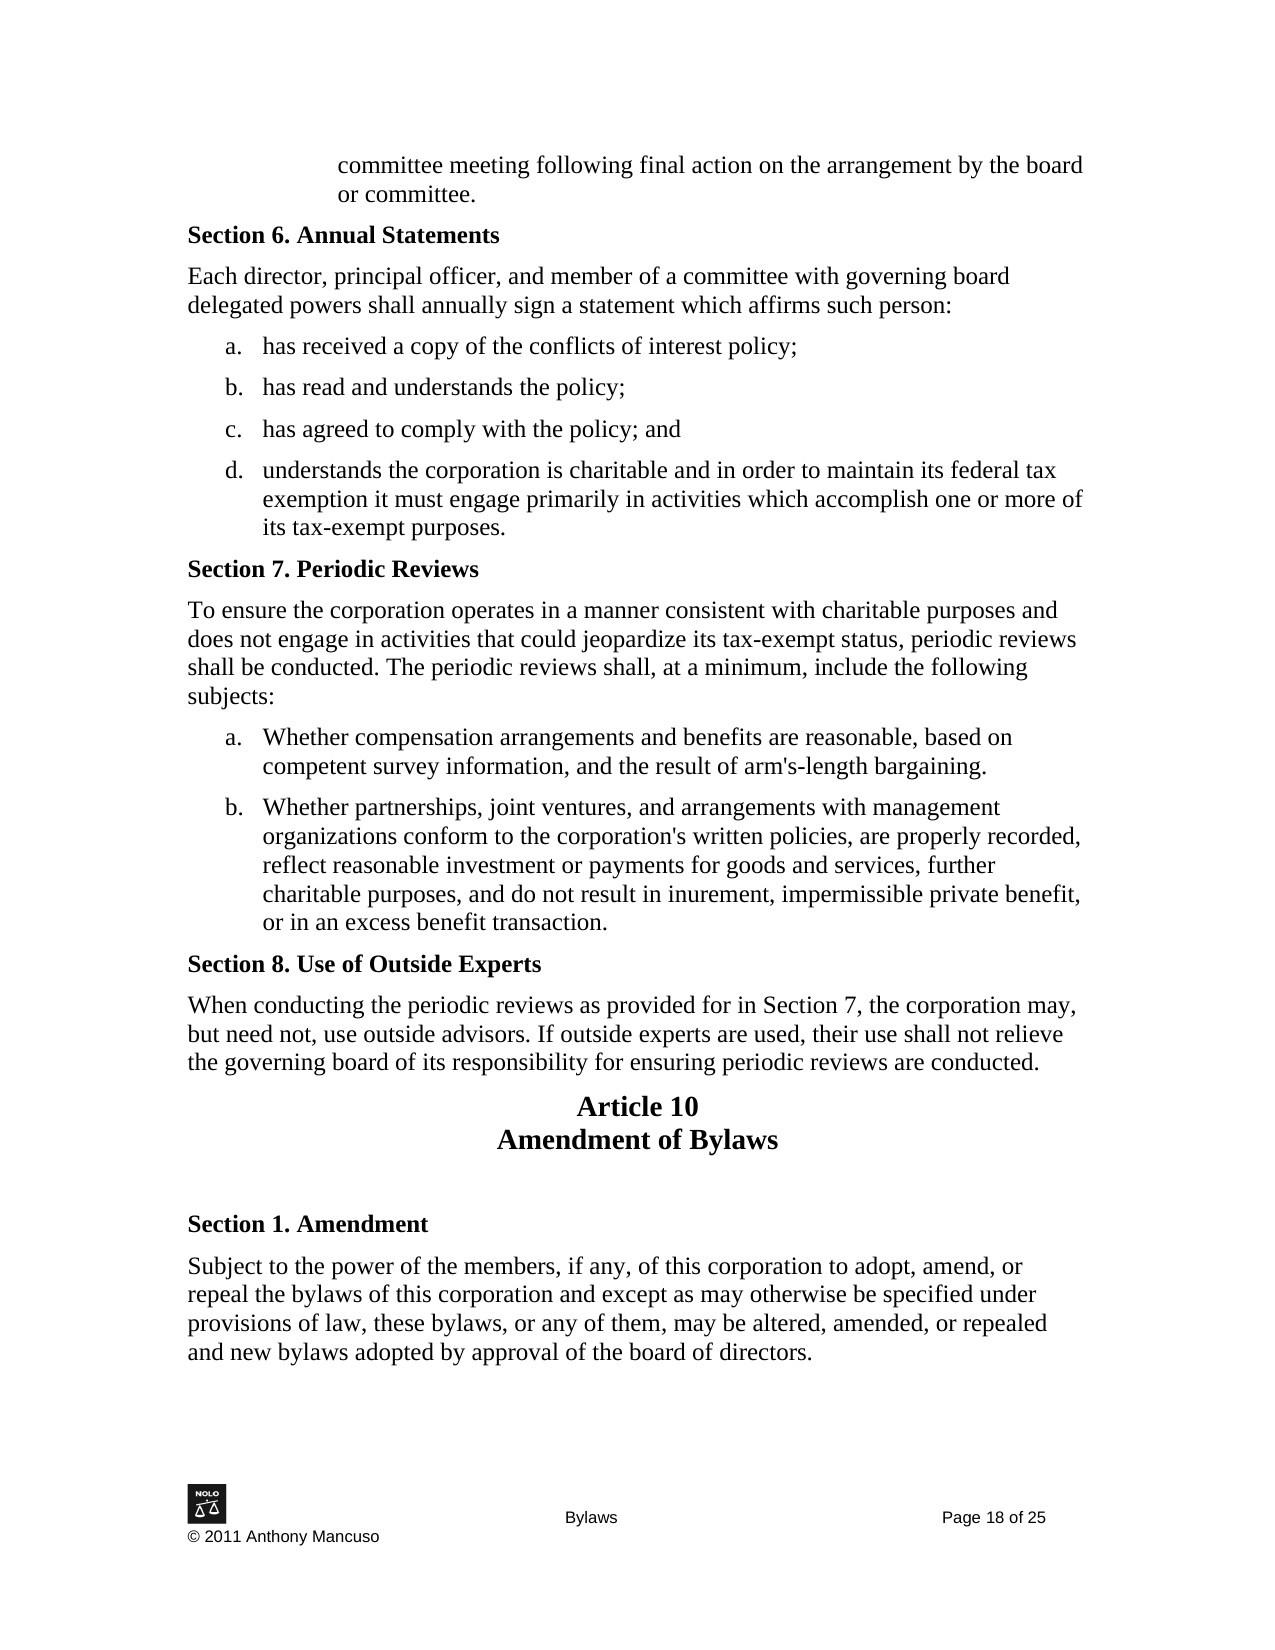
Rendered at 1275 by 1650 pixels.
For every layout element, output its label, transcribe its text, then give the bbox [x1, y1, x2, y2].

text Section 8. Use of Outside Experts [187, 949, 1087, 977]
text Section 1. Amendment [187, 1209, 1087, 1238]
text To ensure the corporation operates in a manner consistent with charitable purposes and does not engage in activities that could jeopardize its tax-exempt status, periodic reviews shall be conducted. The periodic reviews shall, at a minimum, include the following subjects: [187, 595, 1087, 710]
text b. has read and understands the policy; [225, 372, 1087, 401]
text a. Whether compensation arrangements and benefits are reasonable, based on competent survey information, and the result of arm's-length bargaining. [225, 722, 1087, 780]
text a. has received a copy of the conflicts of interest policy; [225, 331, 1087, 360]
text Section 6. Annual Statements [187, 220, 1087, 249]
text Subject to the power of the members, if any, of this corporation to adopt, amend, or repeal the bylaws of this corporation and except as may otherwise be specified under provisions of law, these bylaws, or any of them, may be altered, amended, or repealed and new bylaws adopted by approval of the board of directors. [187, 1251, 1087, 1366]
text d. understands the corporation is charitable and in order to maintain its federal tax exemption it must engage primarily in activities which accomplish one or more of its tax-exempt purposes. [225, 455, 1087, 541]
picture [187, 1484, 227, 1524]
text Article 10 Amendment of Bylaws [187, 1089, 1087, 1156]
text c. has agreed to comply with the policy; and [225, 414, 1087, 442]
text Section 7. Periodic Reviews [187, 554, 1087, 582]
text When conducting the periodic reviews as provided for in Section 7, the corporation may, but need not, use outside advisors. If outside experts are used, their use shall not relieve the governing board of its responsibility for ensuring periodic reviews are conducted. [187, 990, 1087, 1076]
text Each director, principal officer, and member of a committee with governing board delegated powers shall annually sign a statement which affirms such person: [187, 261, 1087, 319]
text b. Whether partnerships, joint ventures, and arrangements with management organizations conform to the corporation's written policies, are properly recorded, reflect reasonable investment or payments for goods and services, further charitable purposes, and do not result in inurement, impermissible private benefit, or in an excess benefit transaction. [225, 792, 1087, 936]
